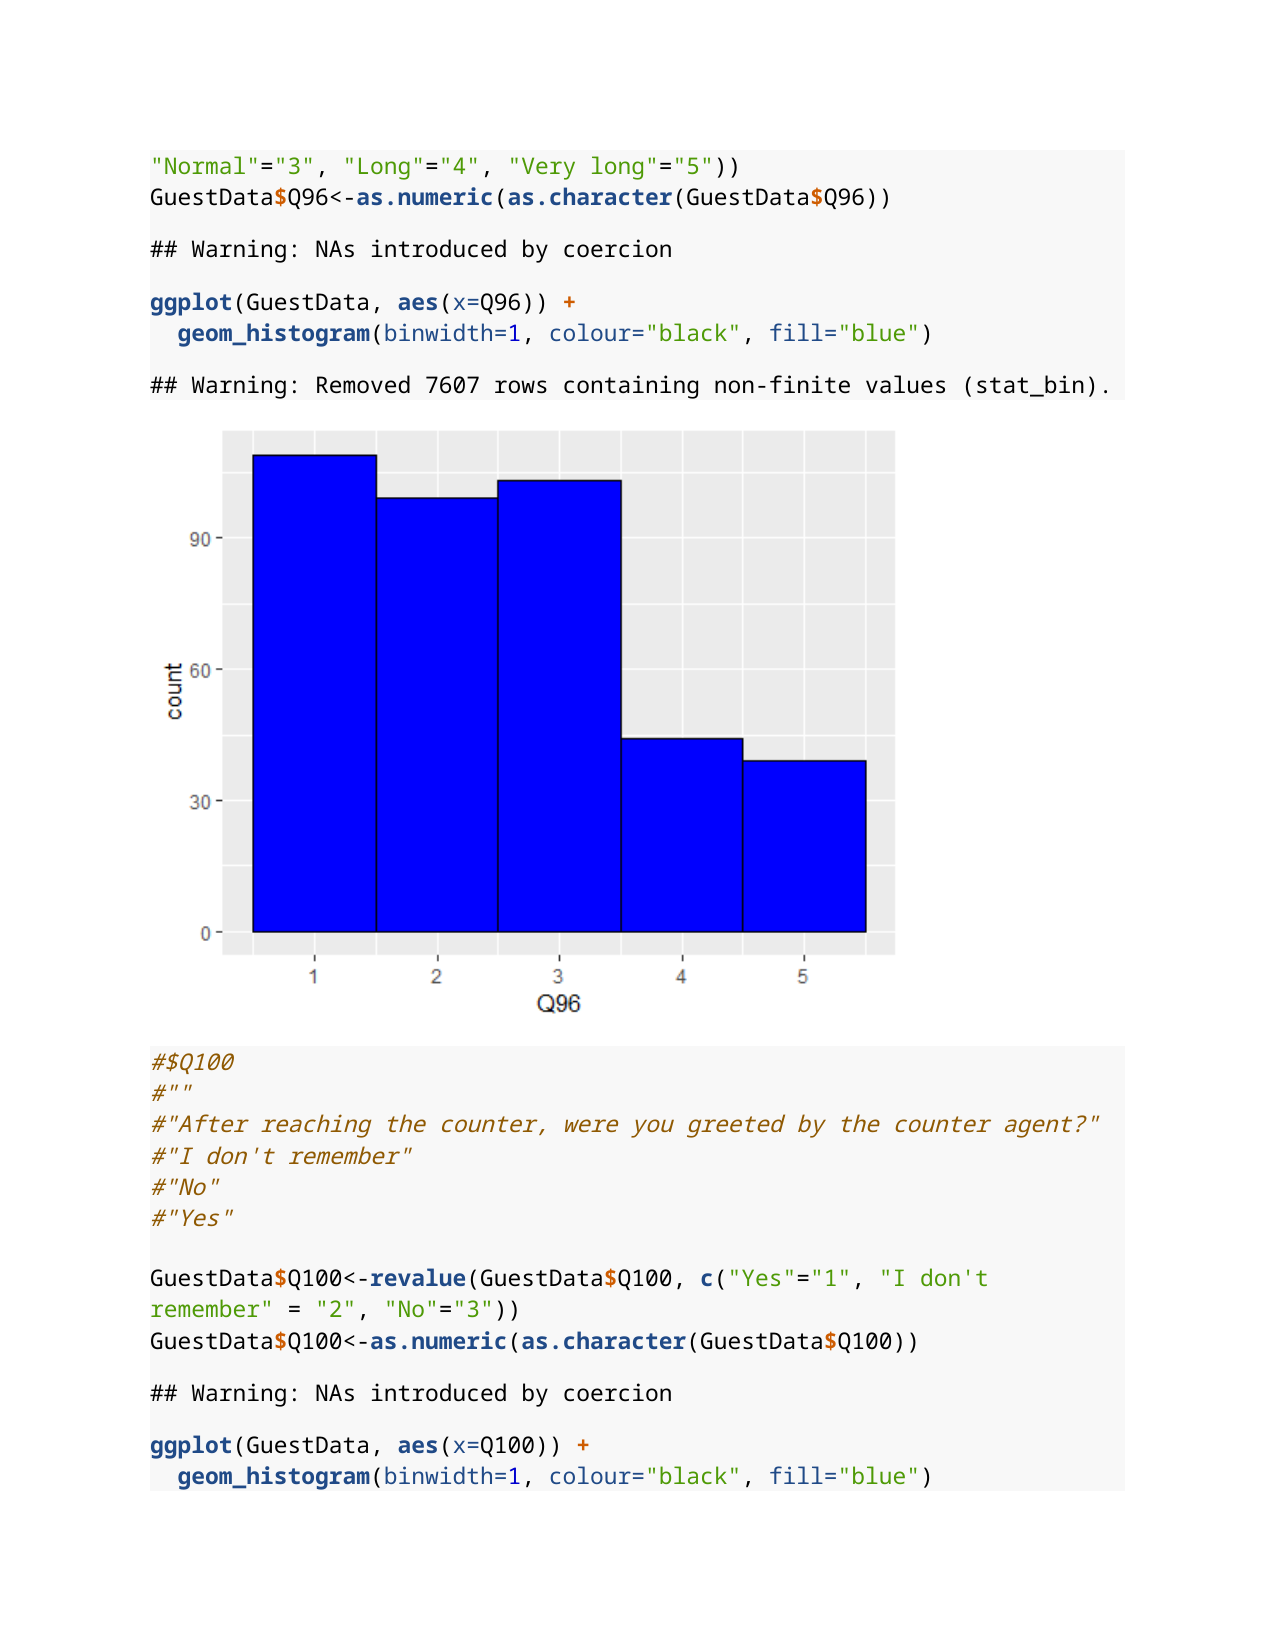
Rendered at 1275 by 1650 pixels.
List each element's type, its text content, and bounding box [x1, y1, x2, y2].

text ## Warning: NAs introduced by coercion [150, 233, 1125, 264]
text ## Warning: NAs introduced by coercion [150, 1377, 1125, 1408]
text ## Warning: Removed 7607 rows containing non-finite values (stat_bin). [150, 369, 1125, 400]
text #$Q100 #"" #"After reaching the counter, were you greeted by the counter agent?" #"I don't remember" #"No" #"Yes" GuestData$Q100<-revalue(GuestData$Q100, c("Yes"="1", "I don't remember" = "2", "No"="3")) GuestData$Q100<-as.numeric(as.character(GuestData$Q100)) [150, 1046, 1125, 1356]
text ggplot(GuestData, aes(x=Q96)) + geom_histogram(binwidth=1, colour="black", fill="blue") [576, 285, 1125, 348]
text ggplot(GuestData, aes(x=Q100)) + geom_histogram(binwidth=1, colour="black", fill="blue") [590, 1429, 1125, 1491]
picture [150, 420, 908, 1028]
